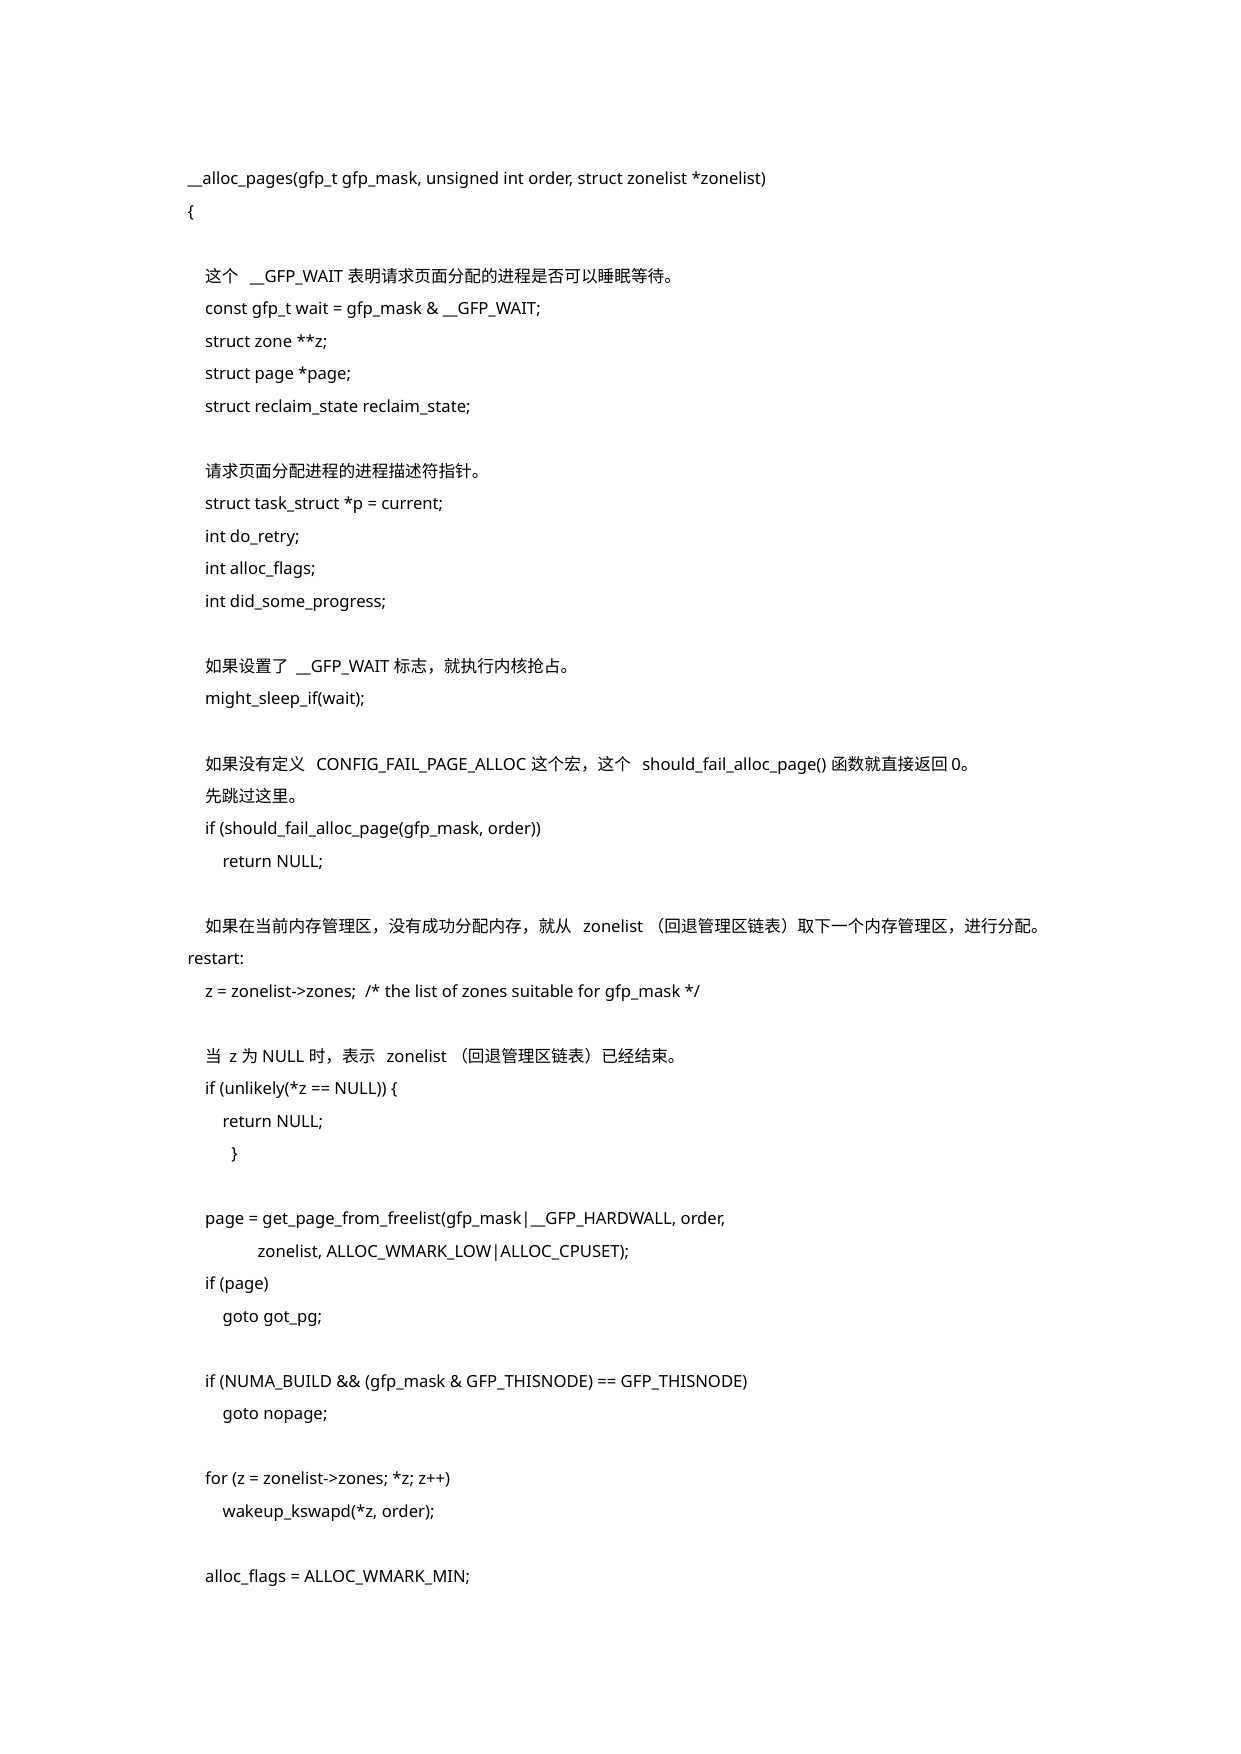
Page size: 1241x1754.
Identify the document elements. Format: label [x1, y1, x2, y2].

text [187, 162, 1053, 1592]
